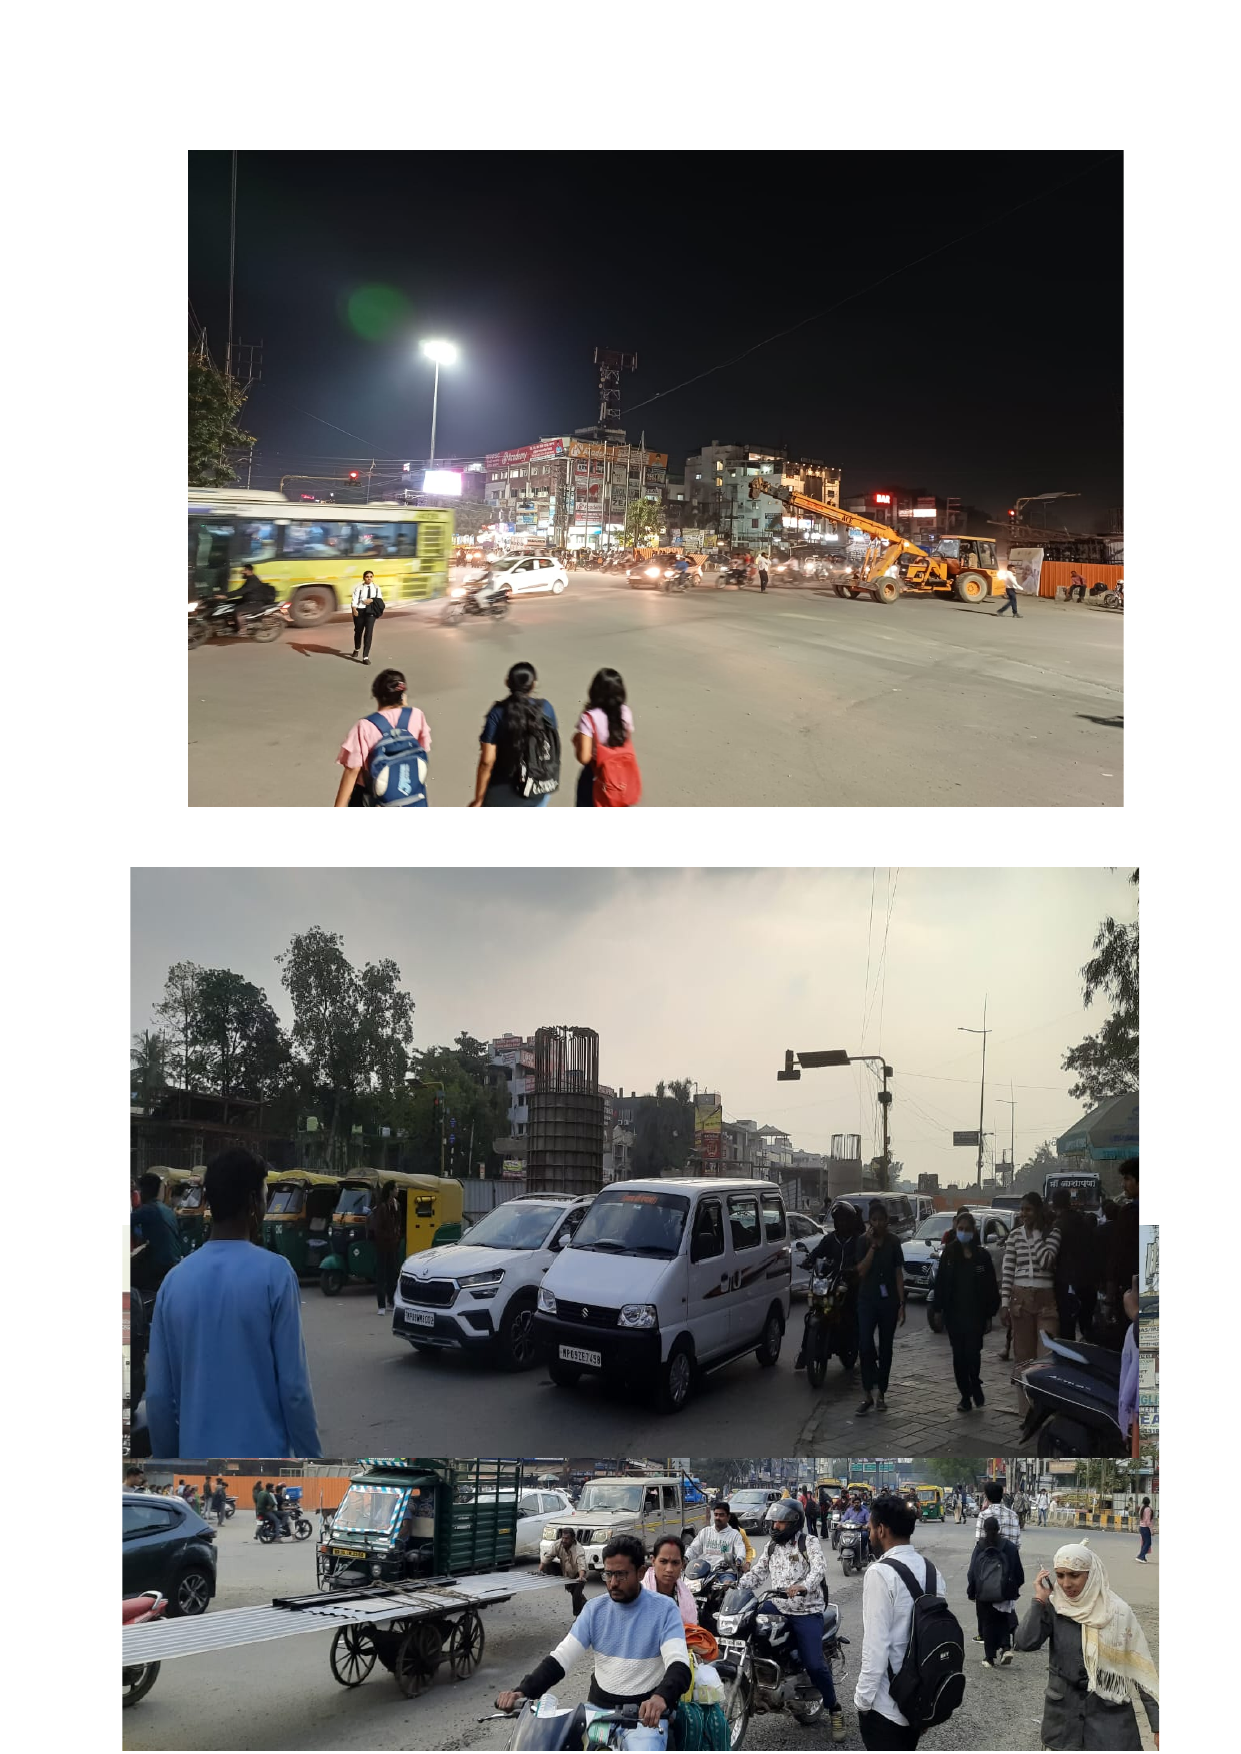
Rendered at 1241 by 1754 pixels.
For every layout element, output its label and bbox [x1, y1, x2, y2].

picture [122, 867, 1160, 1750]
picture [188, 150, 1124, 807]
